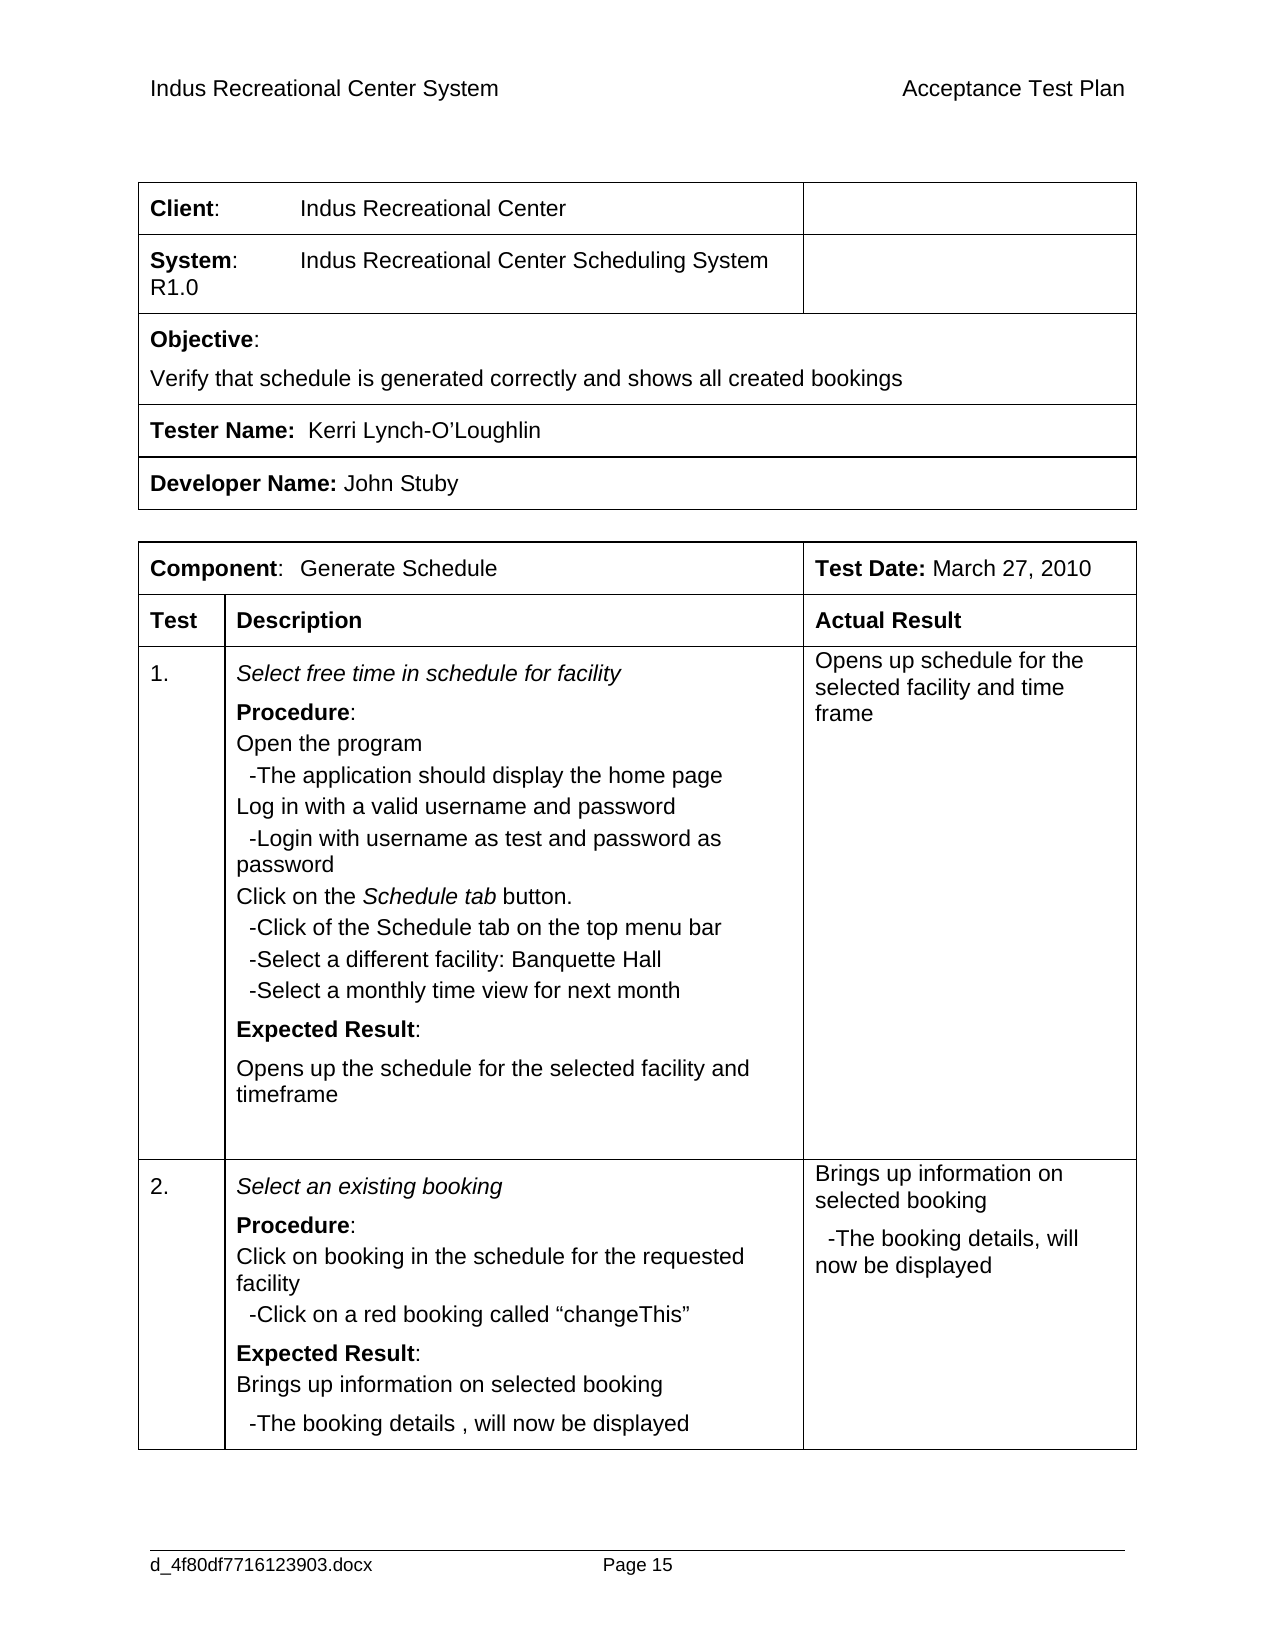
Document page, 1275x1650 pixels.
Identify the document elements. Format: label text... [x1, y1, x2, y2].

table_header Client: Indus Recreational Center [139, 183, 803, 234]
table_header Test Date: March 27, 2010 [804, 543, 1136, 594]
table_cell Select an existing booking Procedure: Click on booking in the schedule for the requested facility -Click on a red booking called “changeThis” Expected Result: Brings up information on selected booking -The booking details , will now be displayed [226, 1160, 803, 1449]
table_cell Brings up information on selected booking -The booking details, will now be displayed [804, 1160, 1136, 1449]
table_cell System: Indus Recreational Center Scheduling System R1.0 [139, 235, 803, 313]
table_cell Tester Name: Kerri Lynch-O’Loughlin [139, 405, 1136, 456]
table_cell Developer Name: John Stuby [139, 458, 1136, 509]
table_header [804, 183, 1136, 234]
table_cell 2. [139, 1160, 224, 1449]
table_cell [804, 235, 1136, 313]
table_cell Opens up schedule for the selected facility and time frame [804, 647, 1136, 1159]
table_cell Test [139, 595, 224, 646]
table_cell Actual Result [804, 595, 1136, 646]
table_cell Description [226, 595, 803, 646]
table_cell 1. [139, 647, 224, 1159]
table_cell Select free time in schedule for facility Procedure: Open the program -The application should display the home page Log in with a valid username and password -Login with username as test and password as password Click on the Schedule tab button. -Click of the Schedule tab on the top menu bar -Select a different facility: Banquette Hall -Select a monthly time view for next month Expected Result: Opens up the schedule for the selected facility and timeframe [226, 647, 803, 1159]
table_header Component: Generate Schedule [139, 543, 803, 594]
table_cell Objective: Verify that schedule is generated correctly and shows all created bookings [139, 314, 1136, 404]
